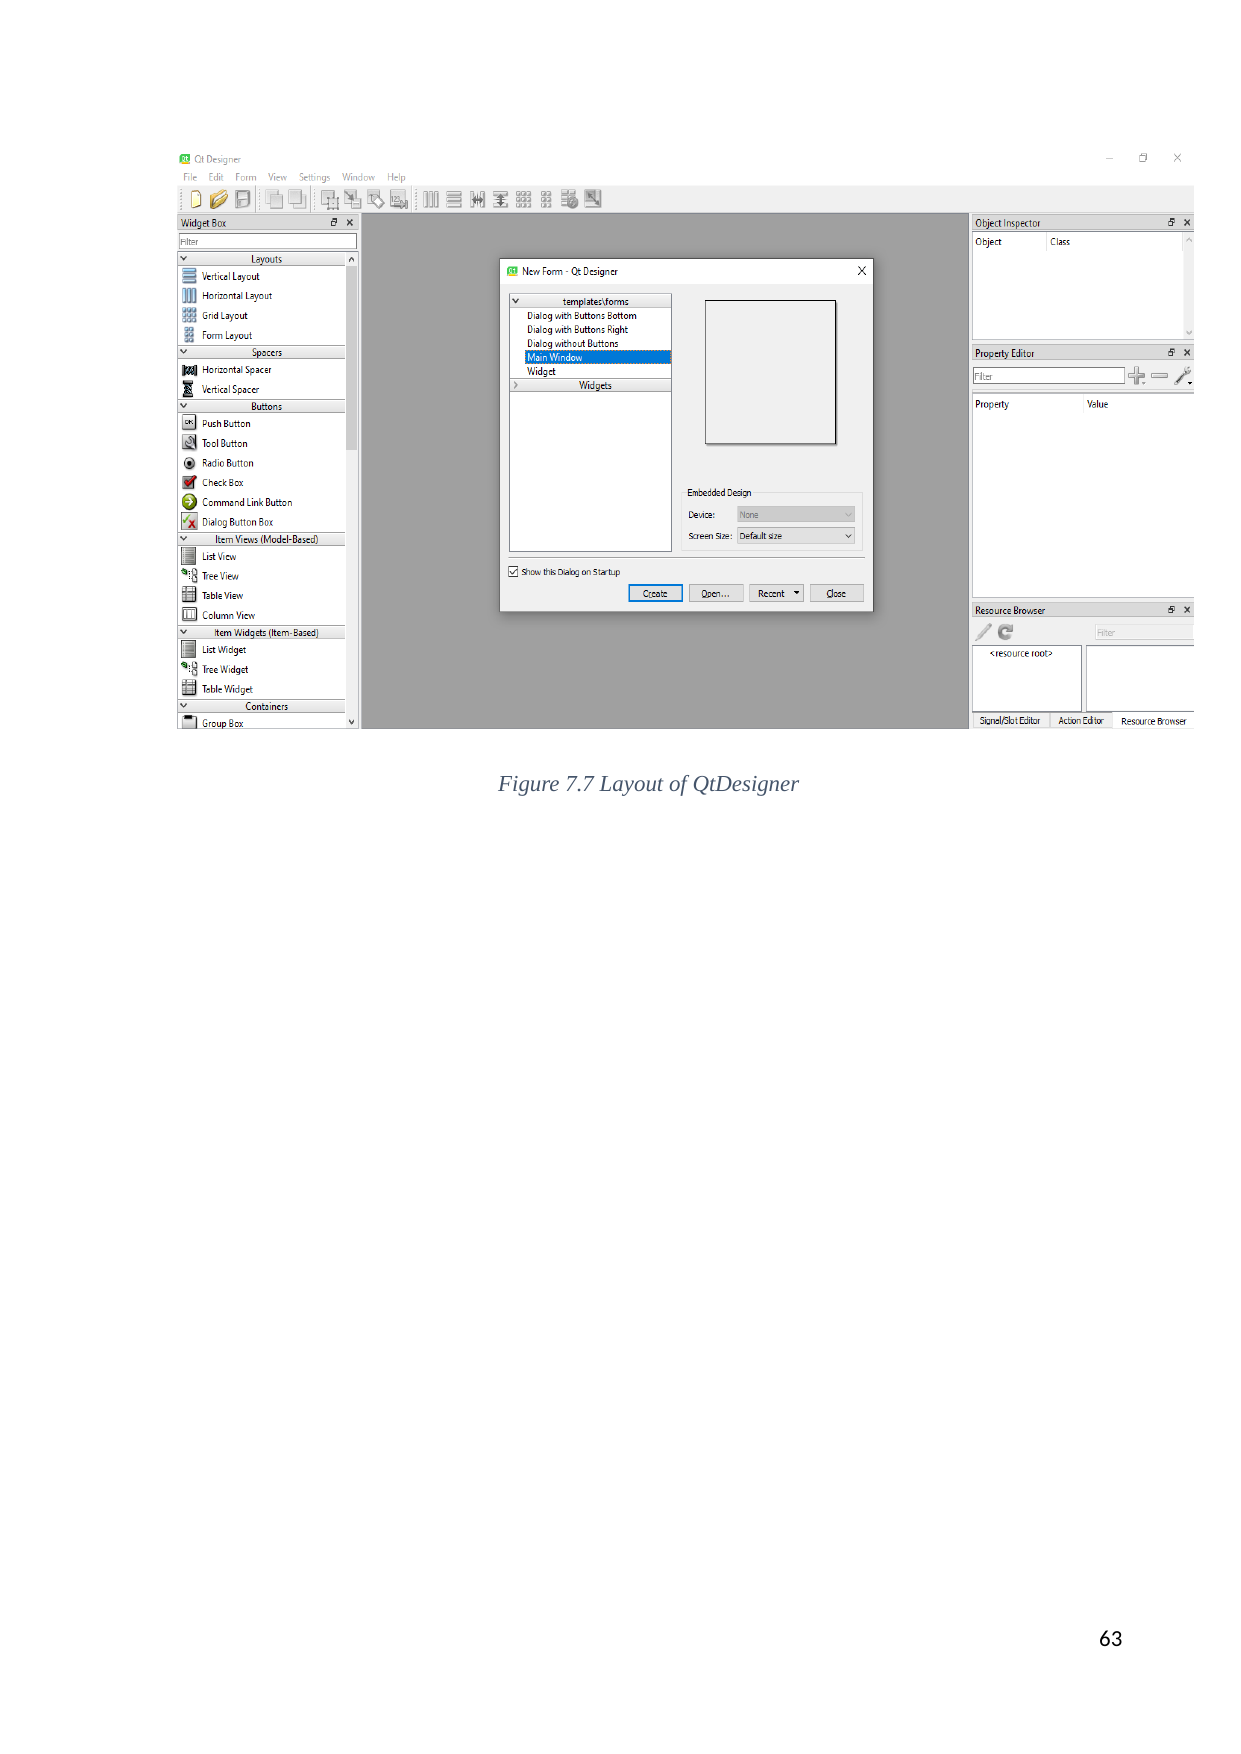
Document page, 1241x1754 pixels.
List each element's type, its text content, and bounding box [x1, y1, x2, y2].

text Figure 7.7 Layout of QtDesigner [177, 769, 1122, 796]
